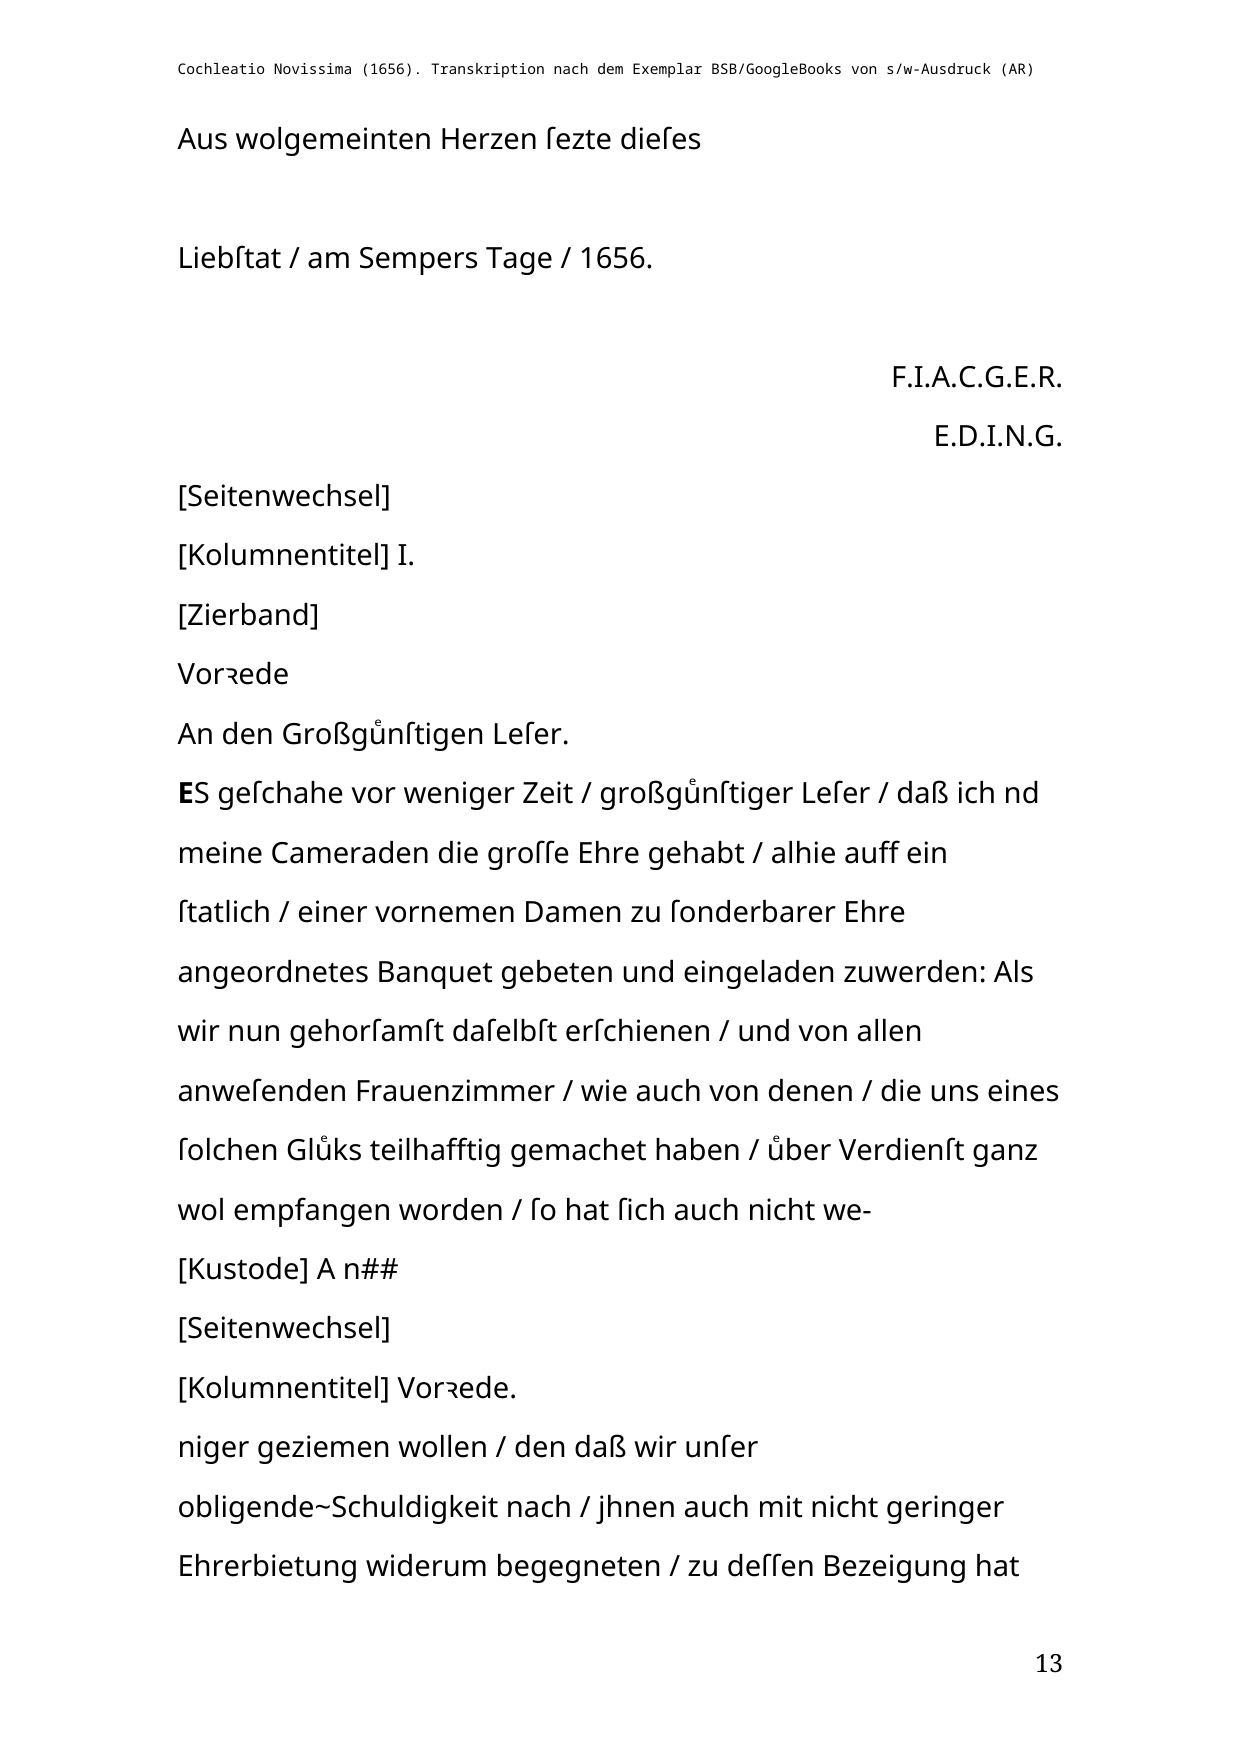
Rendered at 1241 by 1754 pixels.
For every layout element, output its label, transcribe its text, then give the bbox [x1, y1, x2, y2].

text ES geſchahe vor weniger Zeit / großguͤnſtiger Leſer / daß ich nd meine Cameraden die groſſe Ehre gehabt / alhie auff ein ſtatlich / einer vornemen Damen zu ſonderbarer Ehre angeordnetes Banquet gebeten und eingeladen zuwerden: Als wir nun gehorſamſt daſelbſt erſchienen / und von allen anweſenden Frauenzimmer / wie auch von denen / die uns eines ſolchen Gluͤks teilhafftig gemachet haben / uͤber Verdienſt ganz wol empfangen worden / ſo hat ſich auch nicht we- [177, 772, 1063, 1228]
text [Seitenwechsel] [177, 1308, 1063, 1347]
text [Zierband] [177, 594, 1063, 634]
text E.D.I.N.G. [177, 416, 1063, 455]
text [Seitenwechsel] [177, 475, 1063, 515]
text [Kustode] A n## [177, 1248, 1063, 1288]
text An den Großguͤnſtigen Leſer. [177, 713, 1063, 753]
text [Kolumnentitel] Vorꝛede. [177, 1367, 1063, 1407]
text Aus wolgemeinten Herzen ſezte dieſes [177, 118, 1063, 158]
text F.I.A.C.G.E.R. [177, 356, 1063, 396]
text Vorꝛede [177, 653, 1063, 693]
text Liebſtat / am Sempers Tage / 1656. [177, 237, 1063, 277]
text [177, 1427, 1063, 1585]
text [Kolumnentitel] I. [177, 534, 1063, 574]
